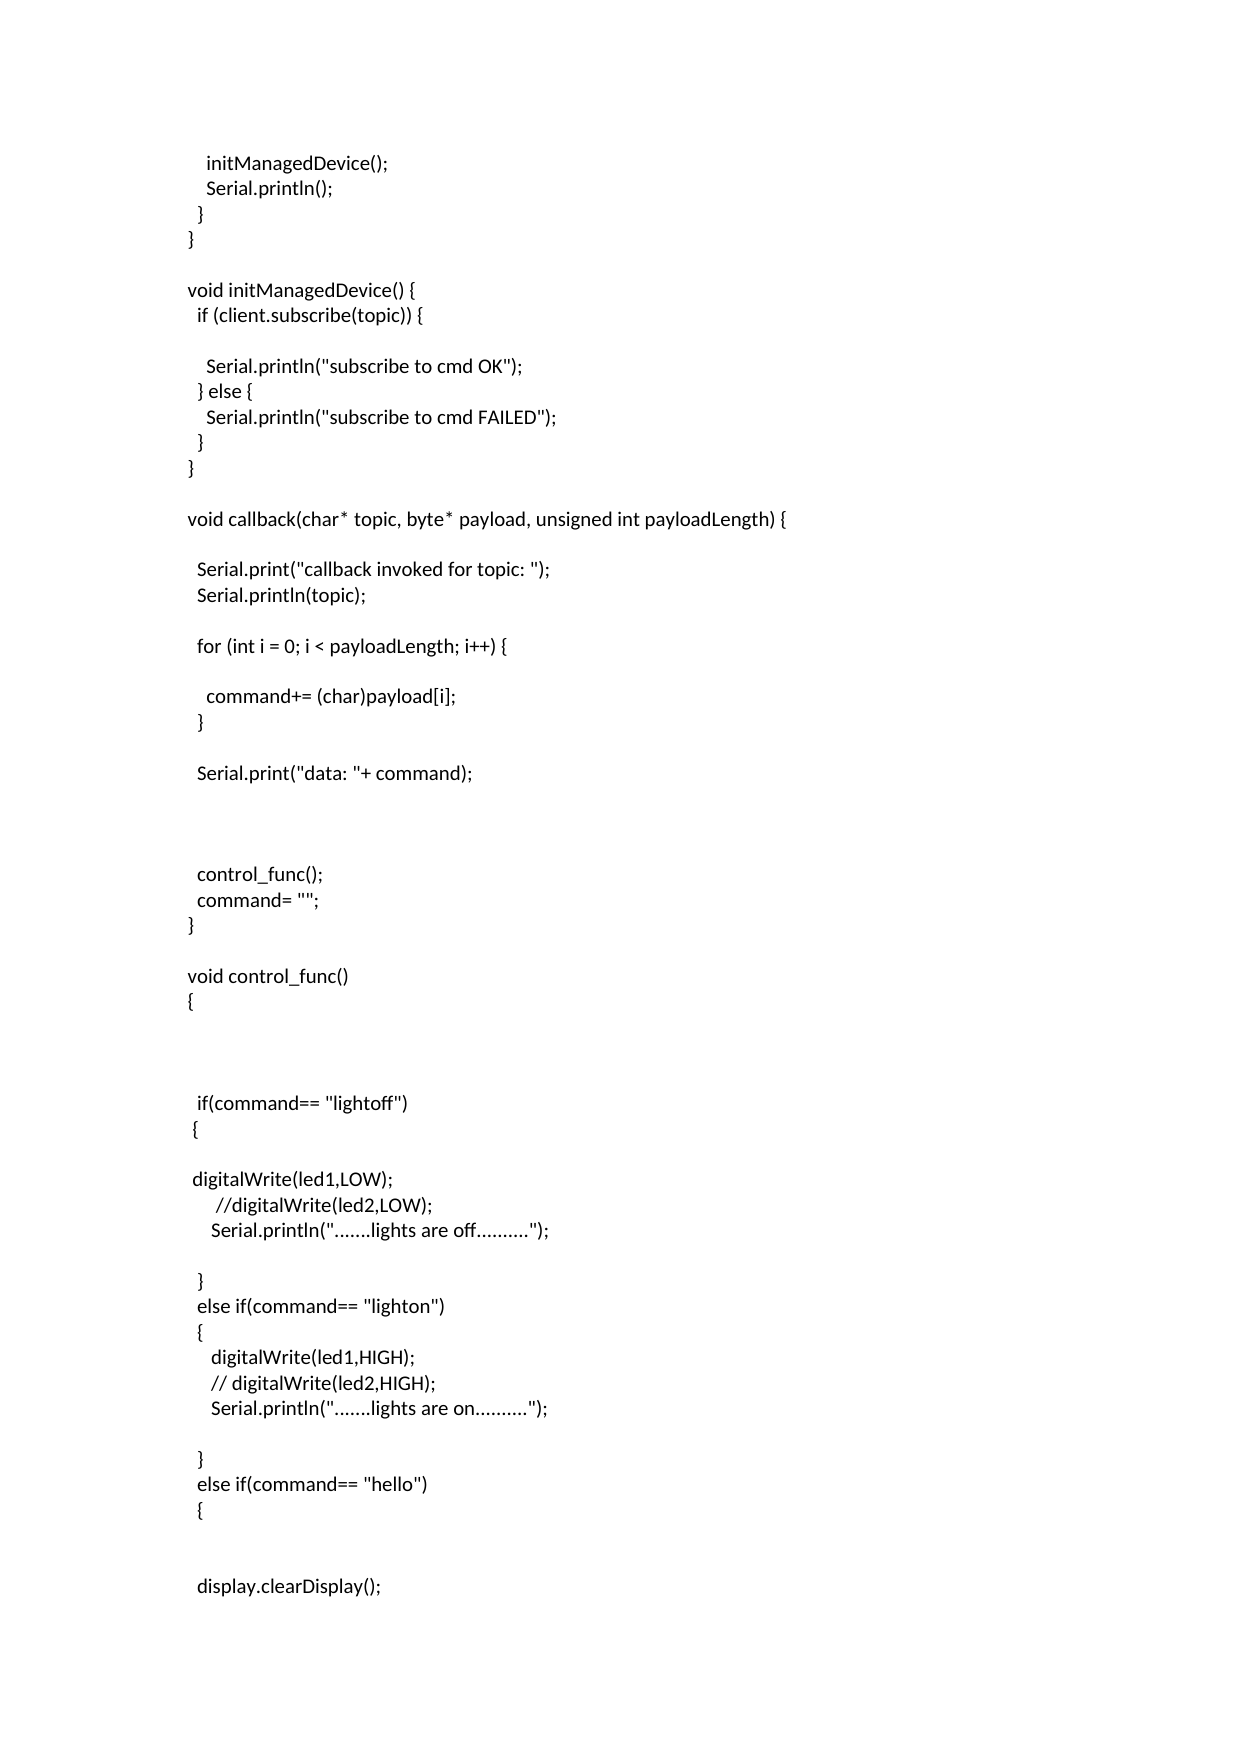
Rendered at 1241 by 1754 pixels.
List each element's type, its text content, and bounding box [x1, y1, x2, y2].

text Serial.println(topic); [187, 582, 1053, 607]
text } [187, 201, 1053, 226]
text void control_func() [187, 963, 1053, 989]
text Serial.println("subscribe to cmd FAILED"); [187, 404, 1053, 429]
text } [187, 455, 1053, 480]
text Serial.println(".......lights are off.........."); [187, 1217, 1053, 1243]
text for (int i = 0; i < payloadLength; i++) { [187, 633, 1053, 658]
text void initManagedDevice() { [187, 277, 1053, 302]
text control_func(); [187, 862, 1053, 887]
text } [187, 912, 1053, 938]
text } [187, 1268, 1053, 1294]
text command= ""; [187, 887, 1053, 912]
text digitalWrite(led1,LOW); [187, 1167, 1053, 1192]
text { [187, 1497, 1053, 1522]
text Serial.print("callback invoked for topic: "); [187, 557, 1053, 582]
text void callback(char* topic, byte* payload, unsigned int payloadLength) { [187, 506, 1053, 531]
text } [187, 1446, 1053, 1472]
text { [187, 1116, 1053, 1141]
text display.clearDisplay(); [187, 1573, 1053, 1599]
text } [187, 226, 1053, 252]
text initManagedDevice(); [187, 150, 1053, 175]
text if(command== "lightoff") [187, 1090, 1053, 1116]
text { [187, 989, 1053, 1014]
text else if(command== "hello") [187, 1472, 1053, 1497]
text { [187, 1319, 1053, 1344]
text } [187, 709, 1053, 734]
text } [187, 429, 1053, 455]
text digitalWrite(led1,HIGH); [187, 1344, 1053, 1370]
text Serial.println("subscribe to cmd OK"); [187, 353, 1053, 379]
text //digitalWrite(led2,LOW); [187, 1192, 1053, 1217]
text Serial.println(); [187, 175, 1053, 201]
text Serial.print("data: "+ command); [187, 760, 1053, 785]
text Serial.println(".......lights are on.........."); [187, 1395, 1053, 1421]
text command+= (char)payload[i]; [187, 684, 1053, 709]
text if (client.subscribe(topic)) { [187, 302, 1053, 328]
text } else { [187, 379, 1053, 404]
text // digitalWrite(led2,HIGH); [187, 1370, 1053, 1395]
text else if(command== "lighton") [187, 1294, 1053, 1319]
